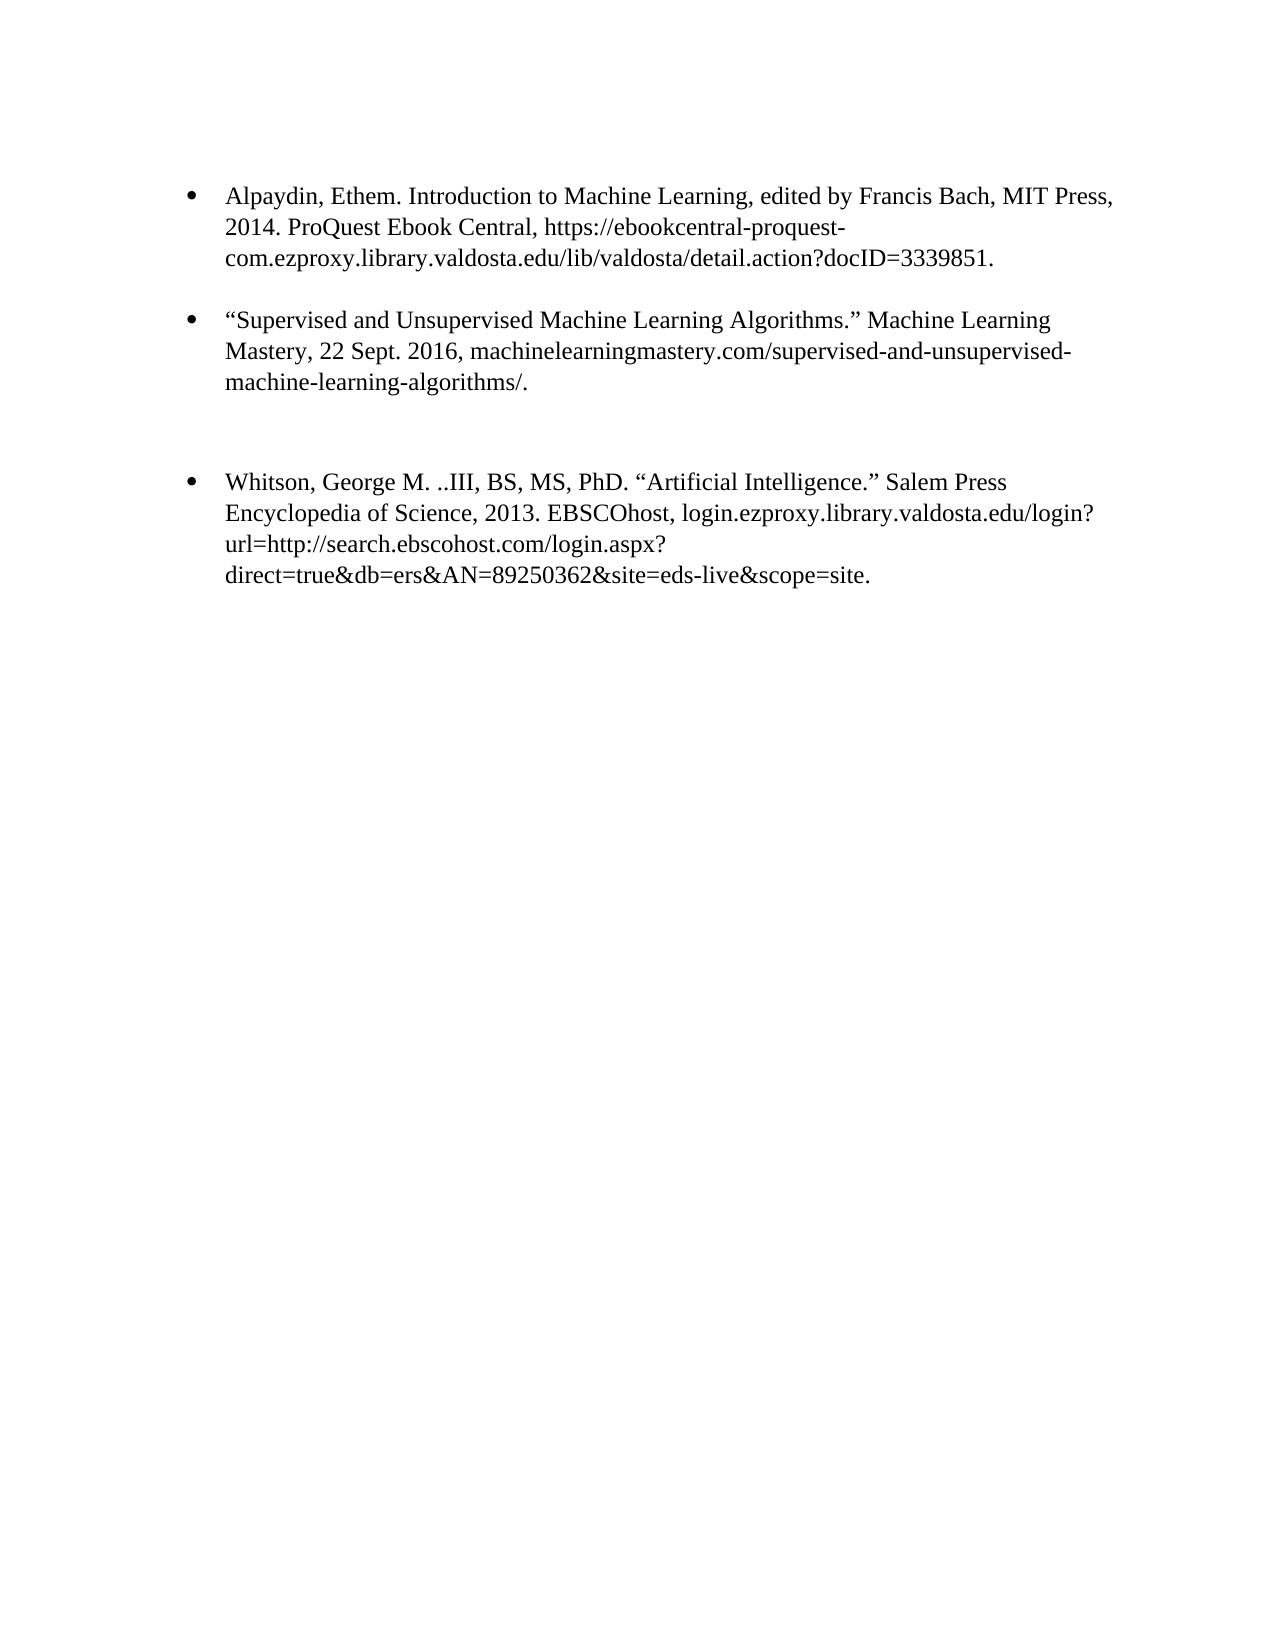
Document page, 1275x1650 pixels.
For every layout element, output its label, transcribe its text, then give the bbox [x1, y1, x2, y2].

list Alpaydin, Ethem. Introduction to Machine Learning, edited by Francis Bach, MIT Press, 2014. ProQuest Ebook Central, https://ebookcentral-proquest-com.ezproxy.library.valdosta.edu/lib/valdosta/detail.action?docID=3339851. [187, 181, 1125, 272]
list Whitson, George M. ..III, BS, MS, PhD. “Artificial Intelligence.” Salem Press Encyclopedia of Science, 2013. EBSCOhost, login.ezproxy.library.valdosta.edu/login?url=http://search.ebscohost.com/login.aspx?direct=true&db=ers&AN=89250362&site=eds-live&scope=site. [187, 467, 1125, 589]
list “Supervised and Unsupervised Machine Learning Algorithms.” Machine Learning Mastery, 22 Sept. 2016, machinelearningmastery.com/supervised-and-unsupervised-machine-learning-algorithms/. [187, 305, 1125, 396]
